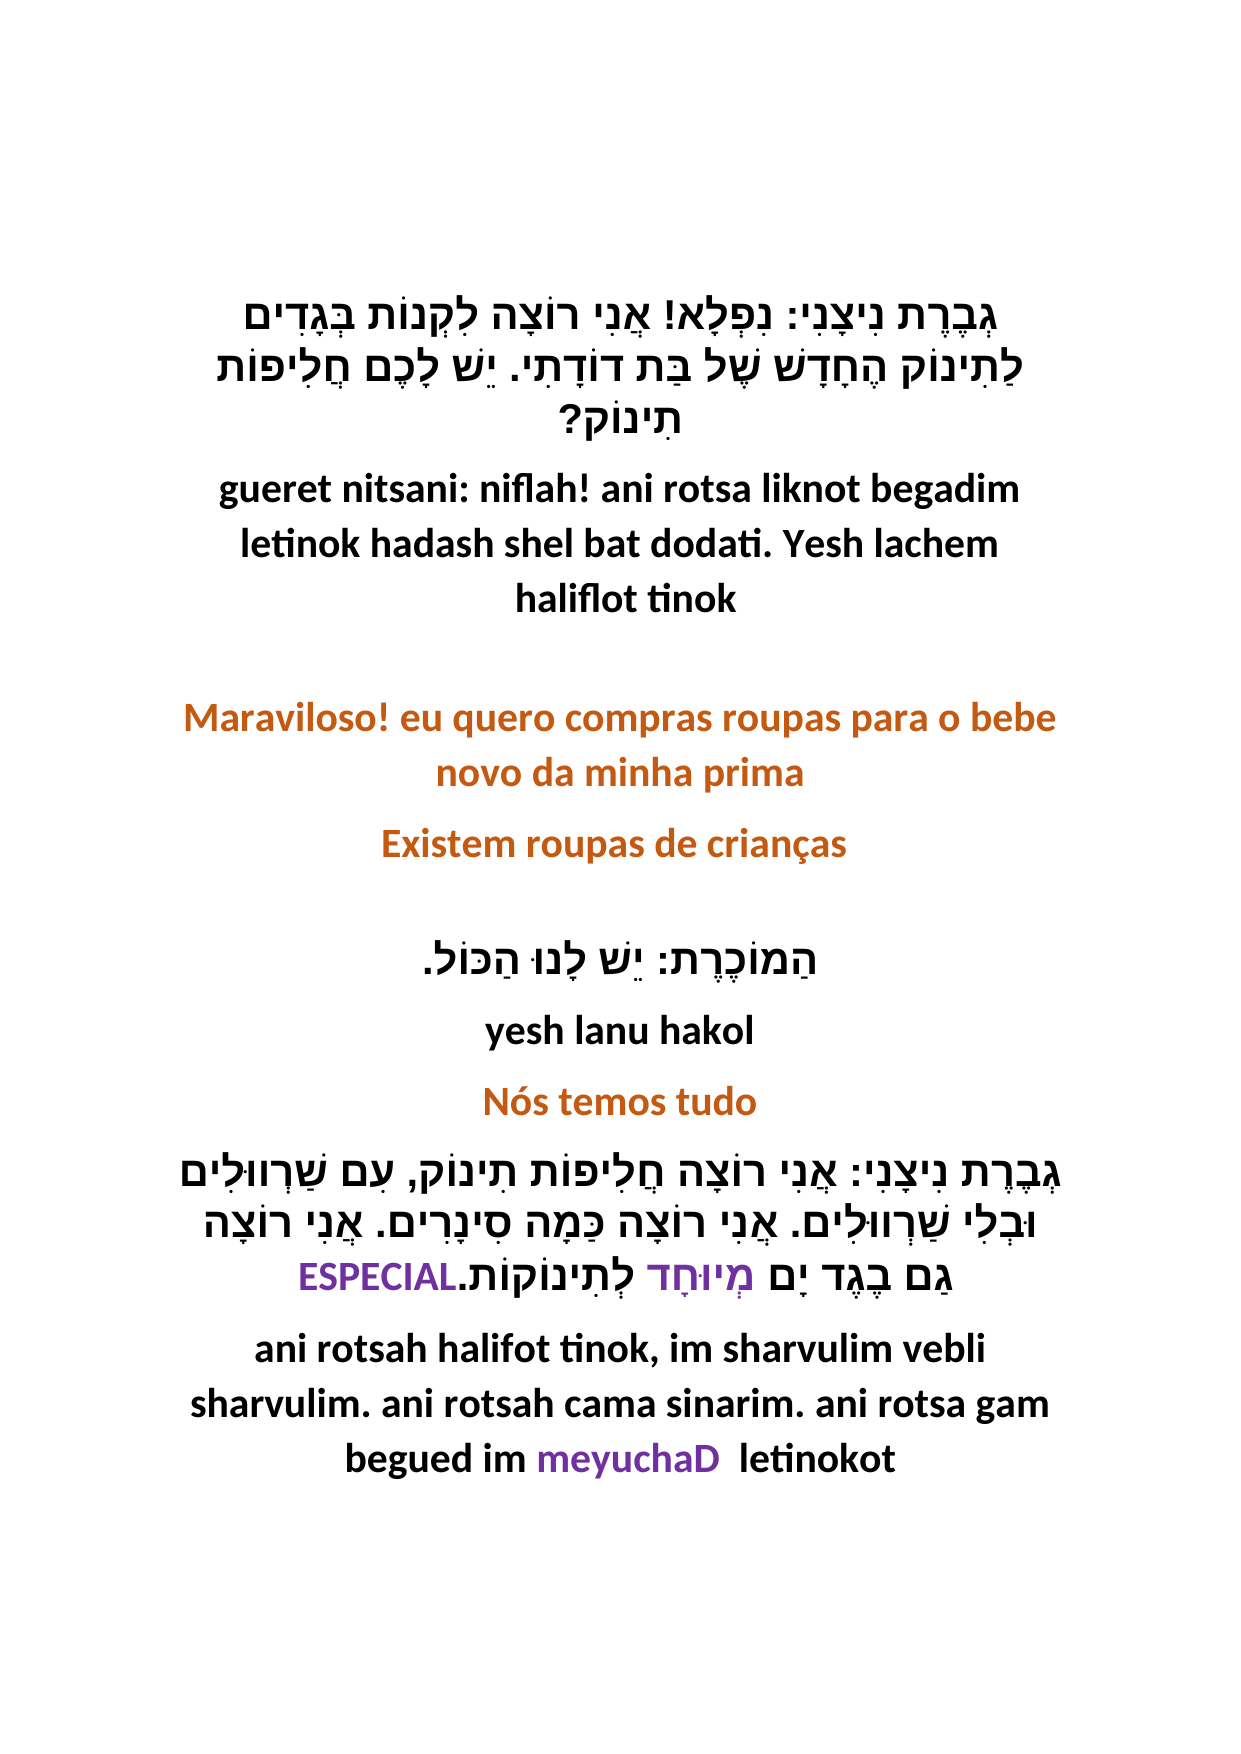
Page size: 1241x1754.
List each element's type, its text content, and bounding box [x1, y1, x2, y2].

text הַמוֹכֶרֶת: יֵשׁ לָנוּ הַכּוֹל. [177, 936, 1063, 983]
text גְבֶרֶת נִיצָנִי: נִפְלָא! אֲנִי רוֹצָה לִקְנוֹת בְּגָדִים לַתִינוֹק הֶחָדָשׁ שֶׁל בַּת דוֹדָתִי. יֵשׁ לָכֶם חֲלִיפוֹת תִינוֹק? [177, 291, 1063, 442]
text Maraviloso! eu quero compras roupas para o bebe novo da minha prima [177, 691, 1063, 796]
text Nós temos tudo [177, 1075, 1063, 1126]
text Existem roupas de crianças [177, 817, 1063, 868]
text גְבֶרֶת נִיצָנִי: אֲנִי רוֹצָה חֲלִיפוֹת תִינוֹק, עִם שַׁרְווּלִים וּבְלִי שַׁרְווּלִים. אֲנִי רוֹצָה כַּמָה סִינָרִים. אֲנִי רוֹצָה גַם בֶגֶד יָם מְיוּחָד לְתִינוֹקוֹת.ESPECIAL [177, 1147, 1063, 1301]
text ani rotsah halifot tinok, im sharvulim vebli sharvulim. ani rotsah cama sinarim. ani rotsa gam begued im meyuchaD letinokot [177, 1322, 1063, 1482]
text yesh lanu hakol [177, 1004, 1063, 1055]
text gueret nitsani: niflah! ani rotsa liknot begadim letinok hadash shel bat dodati. Yesh lachem haliflot tinok [177, 462, 1063, 623]
